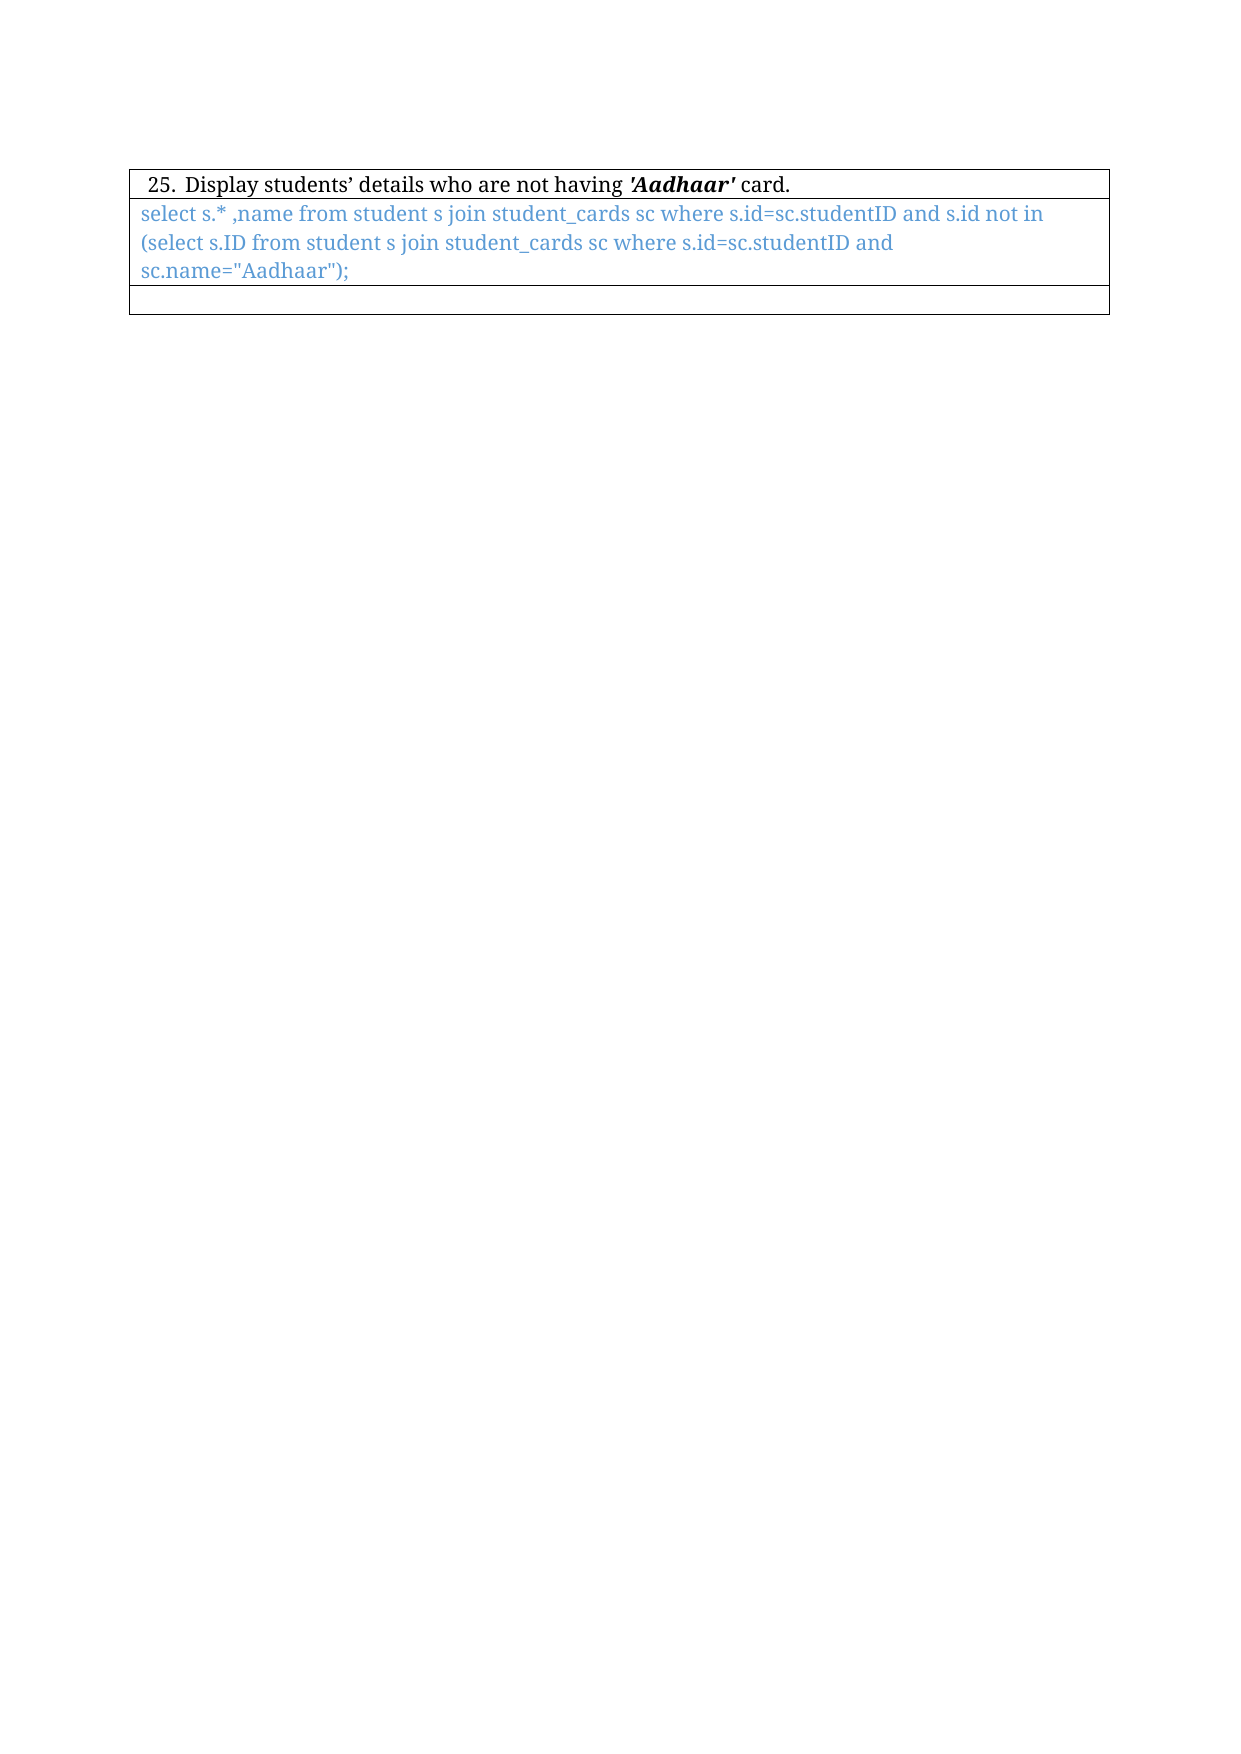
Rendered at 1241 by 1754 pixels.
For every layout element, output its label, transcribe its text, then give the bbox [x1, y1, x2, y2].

table_cell select s.* ,name from student s join student_cards sc where s.id=sc.studentID and s.id not in (select s.ID from student s join student_cards sc where s.id=sc.studentID and sc.name="Aadhaar"); [130, 199, 1109, 284]
table_cell [130, 286, 1109, 314]
table_cell Display students’ details who are not having 'Aadhaar' card. [130, 170, 1109, 198]
